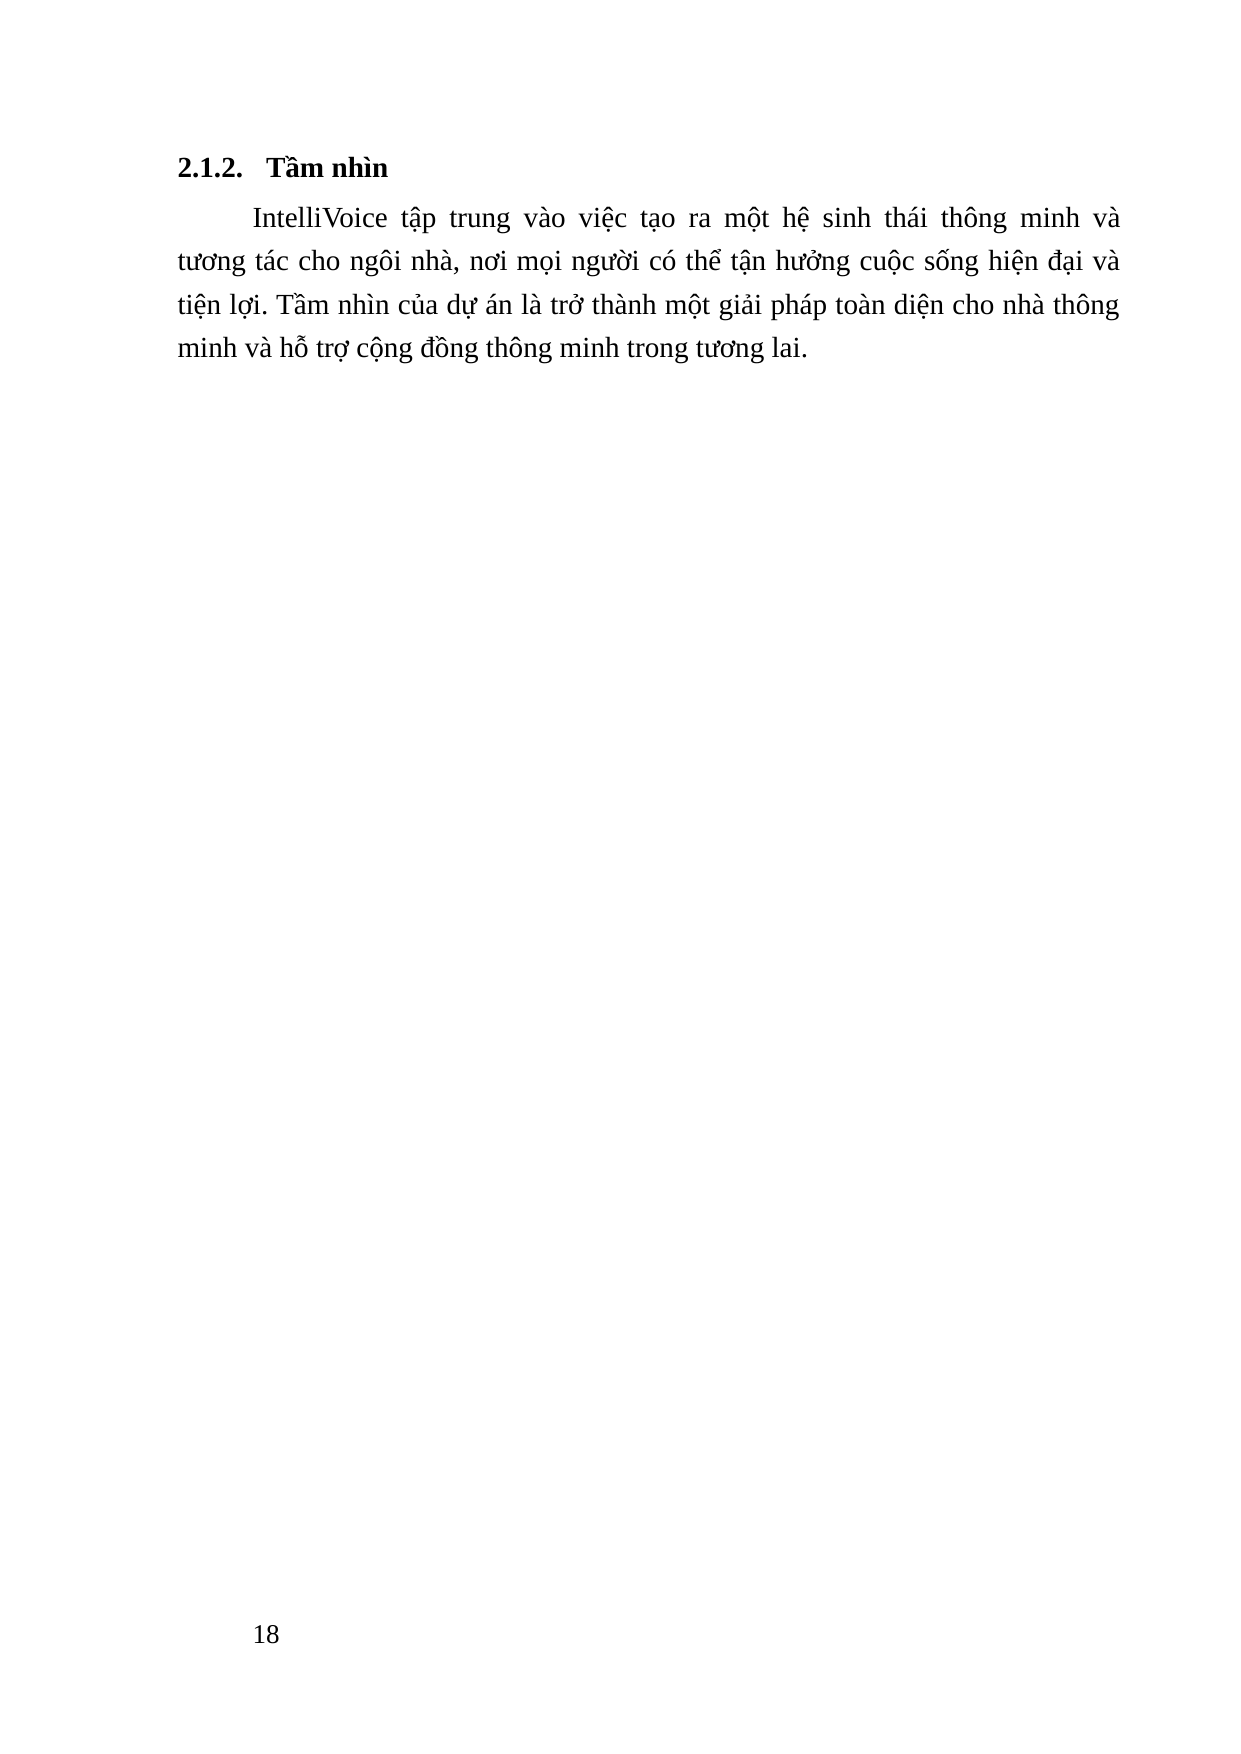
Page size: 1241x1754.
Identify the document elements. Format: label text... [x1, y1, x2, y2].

text IntelliVoice tập trung vào việc tạo ra một hệ sinh thái thông minh và tương tác cho ngôi nhà, nơi mọi người có thể tận hưởng cuộc sống hiện đại và tiện lợi. Tầm nhìn của dự án là trở thành một giải pháp toàn diện cho nhà thông minh và hỗ trợ cộng đồng thông minh trong tương lai. [177, 200, 1122, 364]
subtitle Tầm nhìn [177, 150, 1122, 183]
